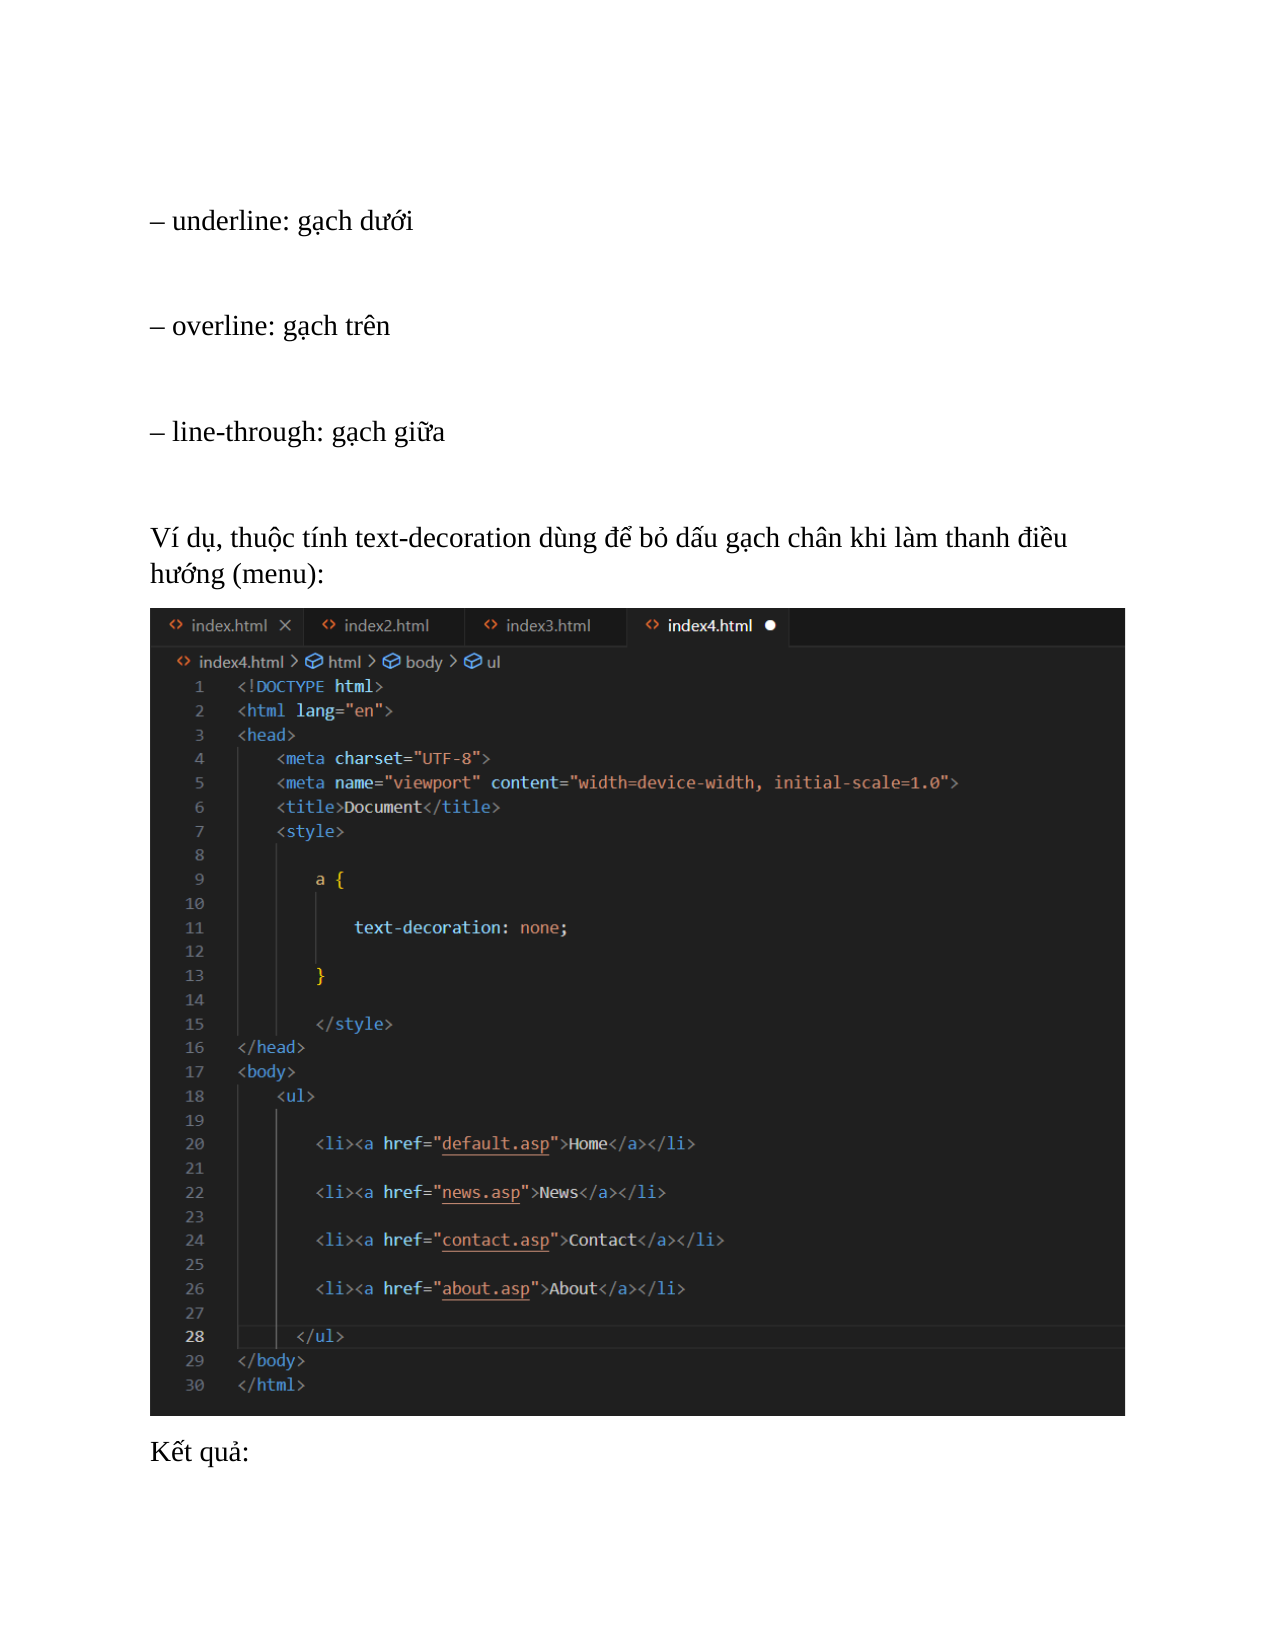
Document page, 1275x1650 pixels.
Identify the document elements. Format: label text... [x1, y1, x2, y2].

picture [150, 608, 1125, 1416]
text – underline: gạch dưới [150, 203, 1125, 236]
text – overline: gạch trên [150, 308, 1125, 342]
text – line-through: gạch giữa [150, 414, 1125, 448]
text Ví dụ, thuộc tính text-decoration dùng để bỏ dấu gạch chân khi làm thanh điều hướng (menu): [150, 520, 1125, 589]
text Kết quả: [150, 1434, 1125, 1468]
